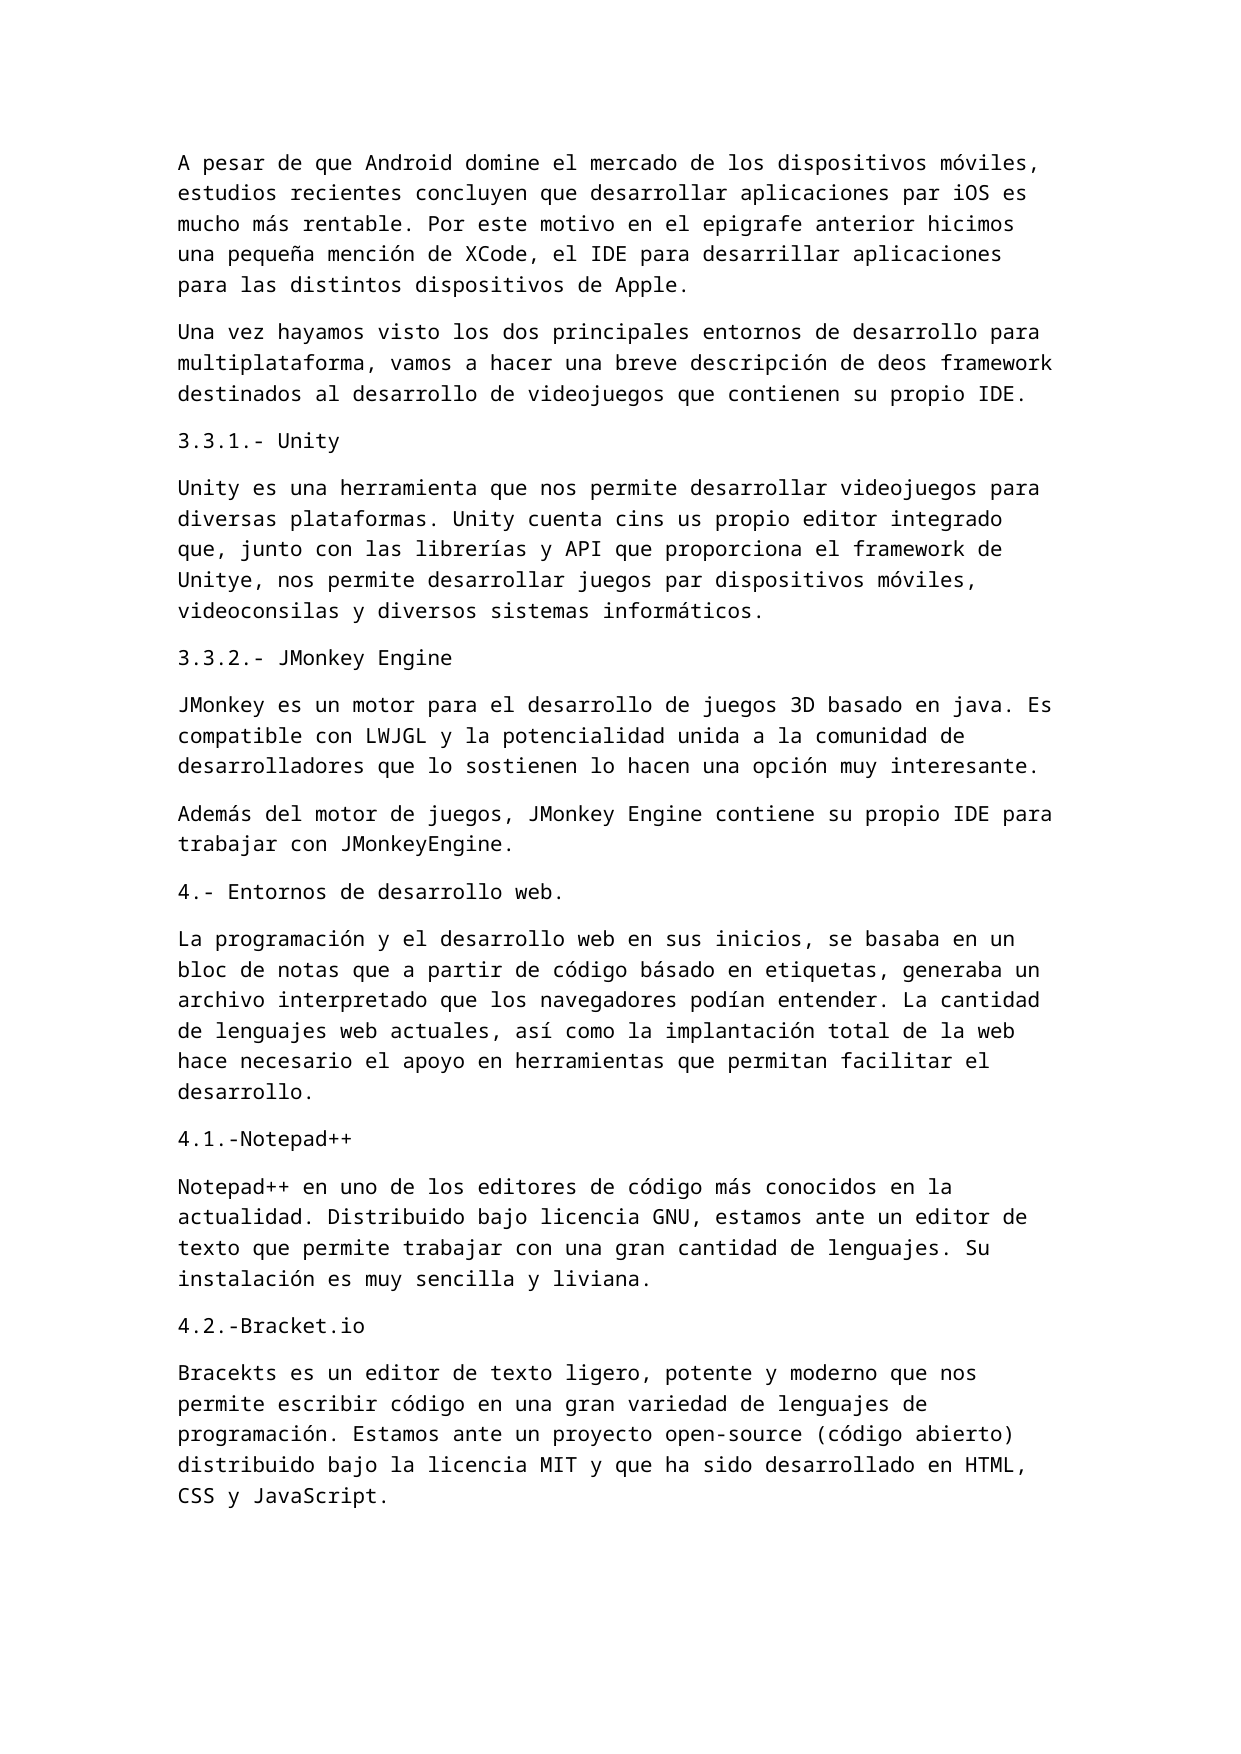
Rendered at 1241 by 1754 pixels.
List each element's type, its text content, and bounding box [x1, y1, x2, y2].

text La programación y el desarrollo web en sus inicios, se basaba en un bloc de notas que a partir de código básado en etiquetas, generaba un archivo interpretado que los navegadores podían entender. La cantidad de lenguajes web actuales, así como la implantación total de la web hace necesario el apoyo en herramientas que permitan facilitar el desarrollo. [177, 924, 1063, 1106]
text Unity es una herramienta que nos permite desarrollar videojuegos para diversas plataformas. Unity cuenta cins us propio editor integrado que, junto con las librerías y API que proporciona el framework de Unitye, nos permite desarrollar juegos par dispositivos móviles, videoconsilas y diversos sistemas informáticos. [177, 473, 1063, 624]
text Bracekts es un editor de texto ligero, potente y moderno que nos permite escribir código en una gran variedad de lenguajes de programación. Estamos ante un proyecto open-source (código abierto) distribuido bajo la licencia MIT y que ha sido desarrollado en HTML, CSS y JavaScript. [177, 1358, 1063, 1509]
text 4.- Entornos de desarrollo web. [177, 877, 1063, 905]
text A pesar de que Android domine el mercado de los dispositivos móviles, estudios recientes concluyen que desarrollar aplicaciones par iOS es mucho más rentable. Por este motivo en el epigrafe anterior hicimos una pequeña mención de XCode, el IDE para desarrillar aplicaciones para las distintos dispositivos de Apple. [177, 148, 1063, 298]
text JMonkey es un motor para el desarrollo de juegos 3D basado en java. Es compatible con LWJGL y la potencialidad unida a la comunidad de desarrolladores que lo sostienen lo hacen una opción muy interesante. [177, 690, 1063, 780]
text 4.1.-Notepad++ [177, 1124, 1063, 1153]
text 3.3.2.- JMonkey Engine [177, 643, 1063, 671]
text Además del motor de juegos, JMonkey Engine contiene su propio IDE para trabajar con JMonkeyEngine. [177, 799, 1063, 858]
text Una vez hayamos visto los dos principales entornos de desarrollo para multiplataforma, vamos a hacer una breve descripción de deos framework destinados al desarrollo de videojuegos que contienen su propio IDE. [177, 317, 1063, 407]
text Notepad++ en uno de los editores de código más conocidos en la actualidad. Distribuido bajo licencia GNU, estamos ante un editor de texto que permite trabajar con una gran cantidad de lenguajes. Su instalación es muy sencilla y liviana. [177, 1172, 1063, 1292]
text 3.3.1.- Unity [177, 426, 1063, 454]
text 4.2.-Bracket.io [177, 1311, 1063, 1339]
